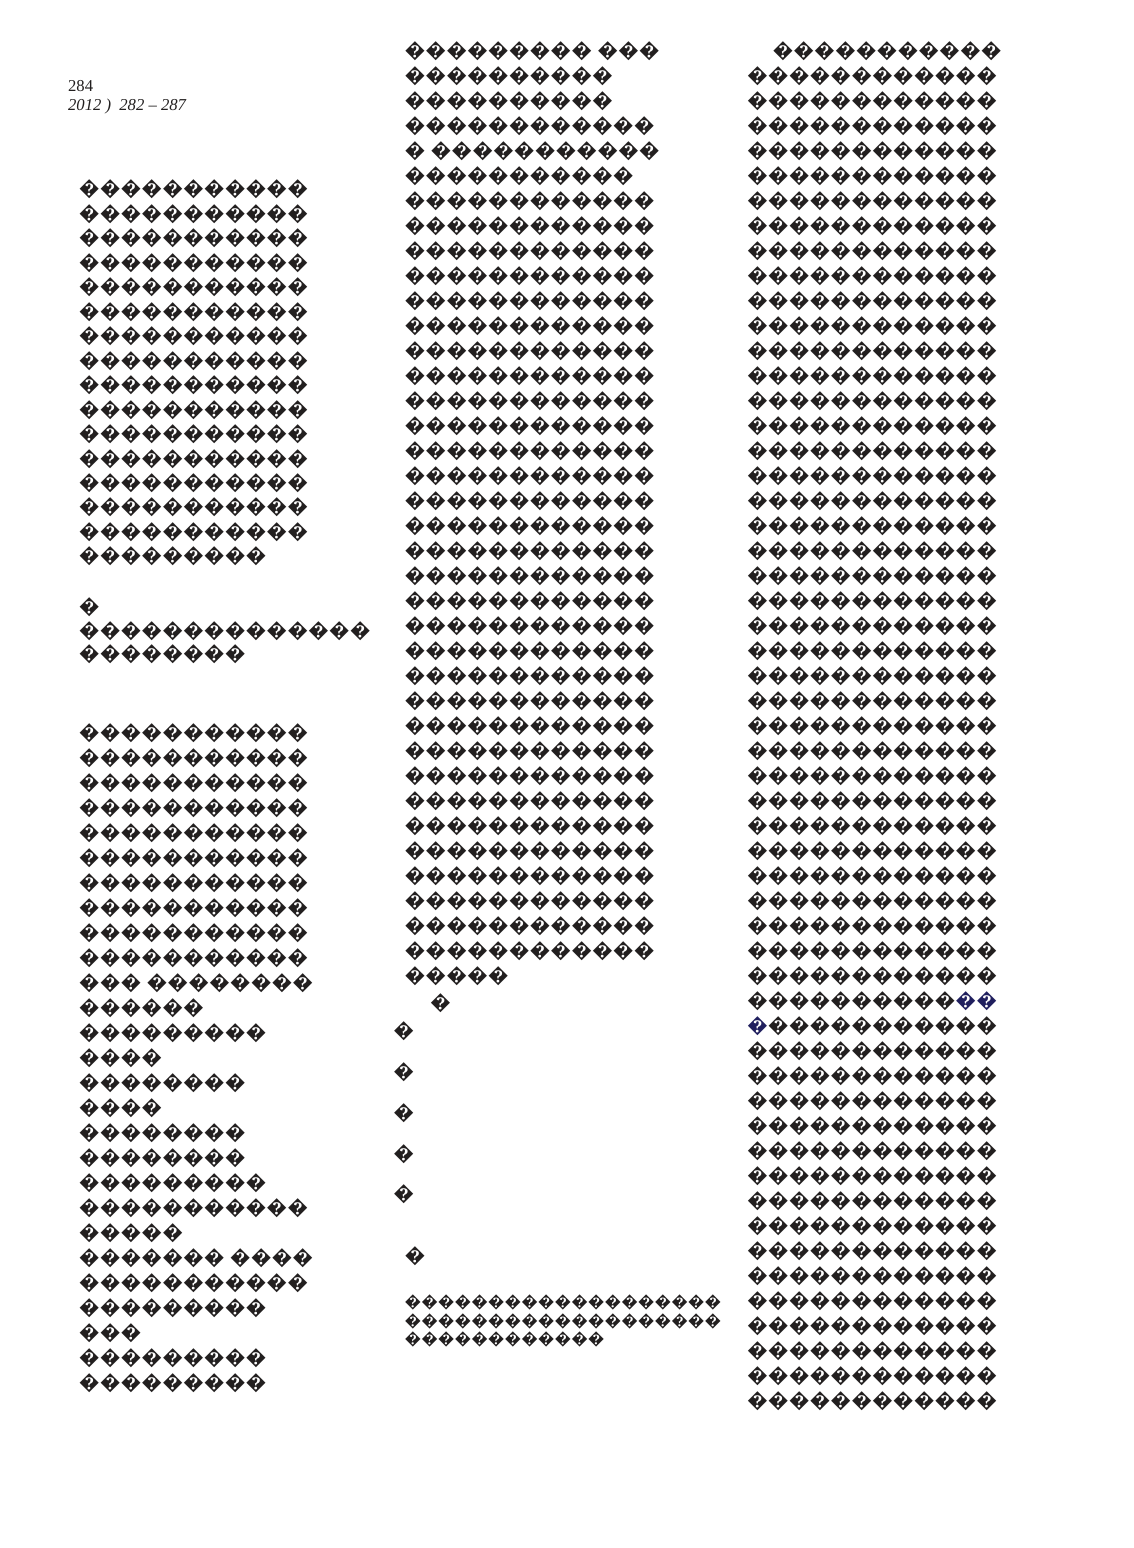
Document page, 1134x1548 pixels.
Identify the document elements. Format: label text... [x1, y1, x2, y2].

text �������������������������������������������������� [404, 1293, 727, 1348]
text ����������������������������������������������������������������������������������������������������������������� �������� ������ ��������� ���� �������� ���� �������� �������� ��������� ����������� ����� ������� ���� �������������������� ��� ��������� ��������� ��������� ��� ���������� ���������� ������������� ����������� ����������� ����������������������������������������������������������������������������������������������������������������������������������������������������������������������������������������������������������������������������������������������������������������������������������������������������������������������������������������������������������������������������������������� � [79, 692, 325, 1394]
text 284 N.Chellammal et al. / AASRI Procedia 2 ( 2012 ) 282 – 287 [68, 76, 385, 114]
text ����������������������������������������������������������������������������������������������������������������� �������� ������ ��������� ���� �������� ���� �������� �������� ��������� ����������� ����� ������� ���� �������������������� ��� ��������� ��������� ��������� ��� ���������� ���������� ������������� ����������� ����������� ����������������������������������������������������������������������������������������������������������������������������������������������������������������������������������������������������������������������������������������������������������������������������������������������������������������������������������������������������������������������������������������� � [404, 38, 667, 1015]
text ����������������������� [79, 594, 385, 665]
text � [404, 1244, 727, 1267]
text ������������������������������������������������������������������������������������������������������������������������������������������������������������������������������ [79, 149, 310, 567]
table_header � � � � � [385, 1016, 727, 1243]
